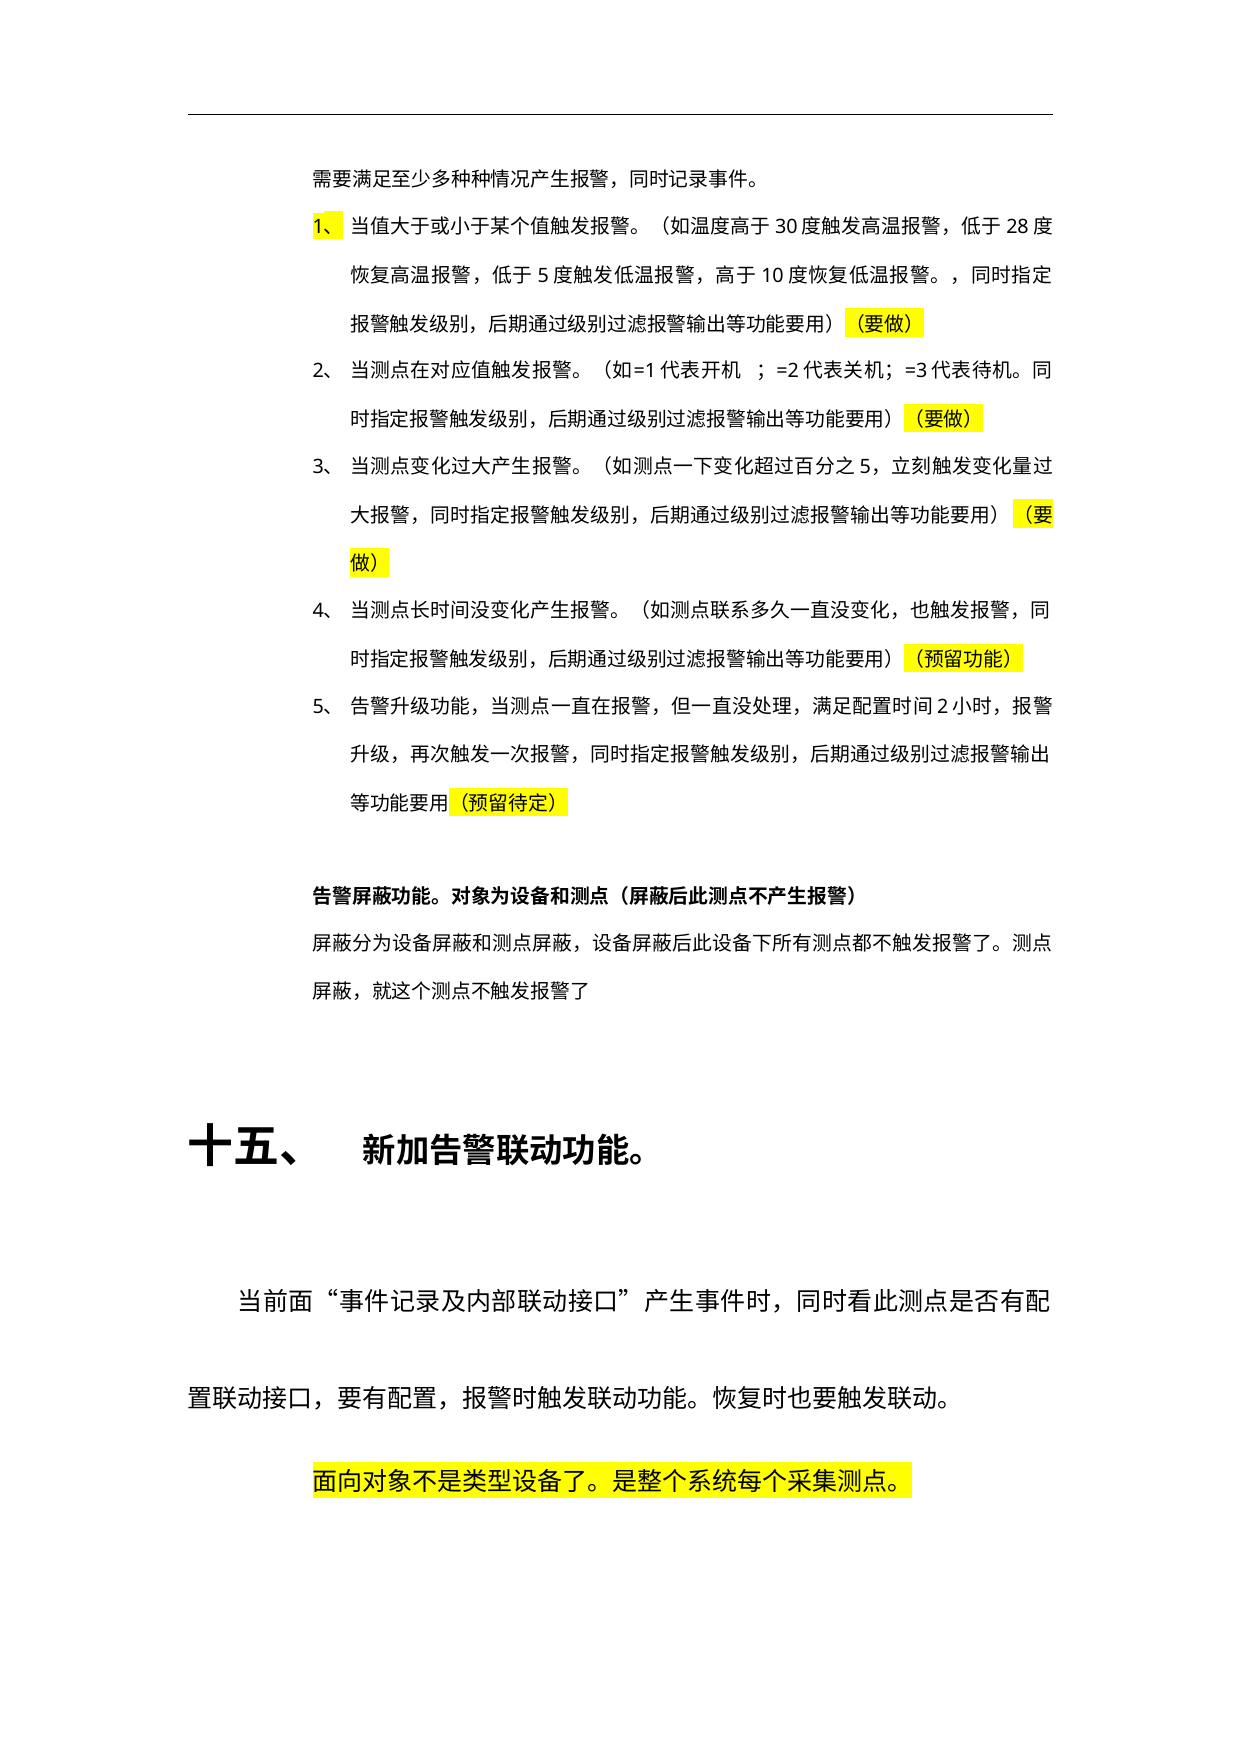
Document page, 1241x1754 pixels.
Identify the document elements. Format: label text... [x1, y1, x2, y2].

list 需要满足至少多种种情况产生报警，同时记录事件。 [312, 162, 1053, 194]
subtitle 新加告警联动功能。 [187, 1094, 1053, 1191]
list 屏蔽分为设备屏蔽和测点屏蔽，设备屏蔽后此设备下所有测点都不触发报警了。测点屏蔽，就这个测点不触发报警了 [312, 925, 1053, 1007]
list 告警屏蔽功能。对象为设备和测点（屏蔽后此测点不产生报警） [312, 878, 1053, 911]
list 告警升级功能，当测点一直在报警，但一直没处理，满足配置时间2小时，报警升级，再次触发一次报警，同时指定报警触发级别，后期通过级别过滤报警输出等功能要用（预留待定） [312, 688, 1053, 818]
list 当测点长时间没变化产生报警。（如测点联系多久一直没变化，也触发报警，同时指定报警触发级别，后期通过级别过滤报警输出等功能要用）（预留功能） [312, 593, 1053, 674]
list 当值大于或小于某个值触发报警。（如温度高于30度触发高温报警，低于28度恢复高温报警，低于5度触发低温报警，高于10度恢复低温报警。，同时指定报警触发级别，后期通过级别过滤报警输出等功能要用）（要做） [312, 209, 1053, 339]
text 当前面“事件记录及内部联动接口”产生事件时，同时看此测点是否有配置联动接口，要有配置，报警时触发联动功能。恢复时也要触发联动。 [187, 1267, 1053, 1429]
list 面向对象不是类型设备了。是整个系统每个采集测点。 [312, 1447, 1053, 1512]
list 当测点在对应值触发报警。（如=1代表开机 ；=2代表关机；=3代表待机。同时指定报警触发级别，后期通过级别过滤报警输出等功能要用）（要做） [312, 353, 1053, 434]
list 当测点变化过大产生报警。（如测点一下变化超过百分之5，立刻触发变化量过大报警，同时指定报警触发级别，后期通过级别过滤报警输出等功能要用）（要做） [312, 448, 1053, 578]
